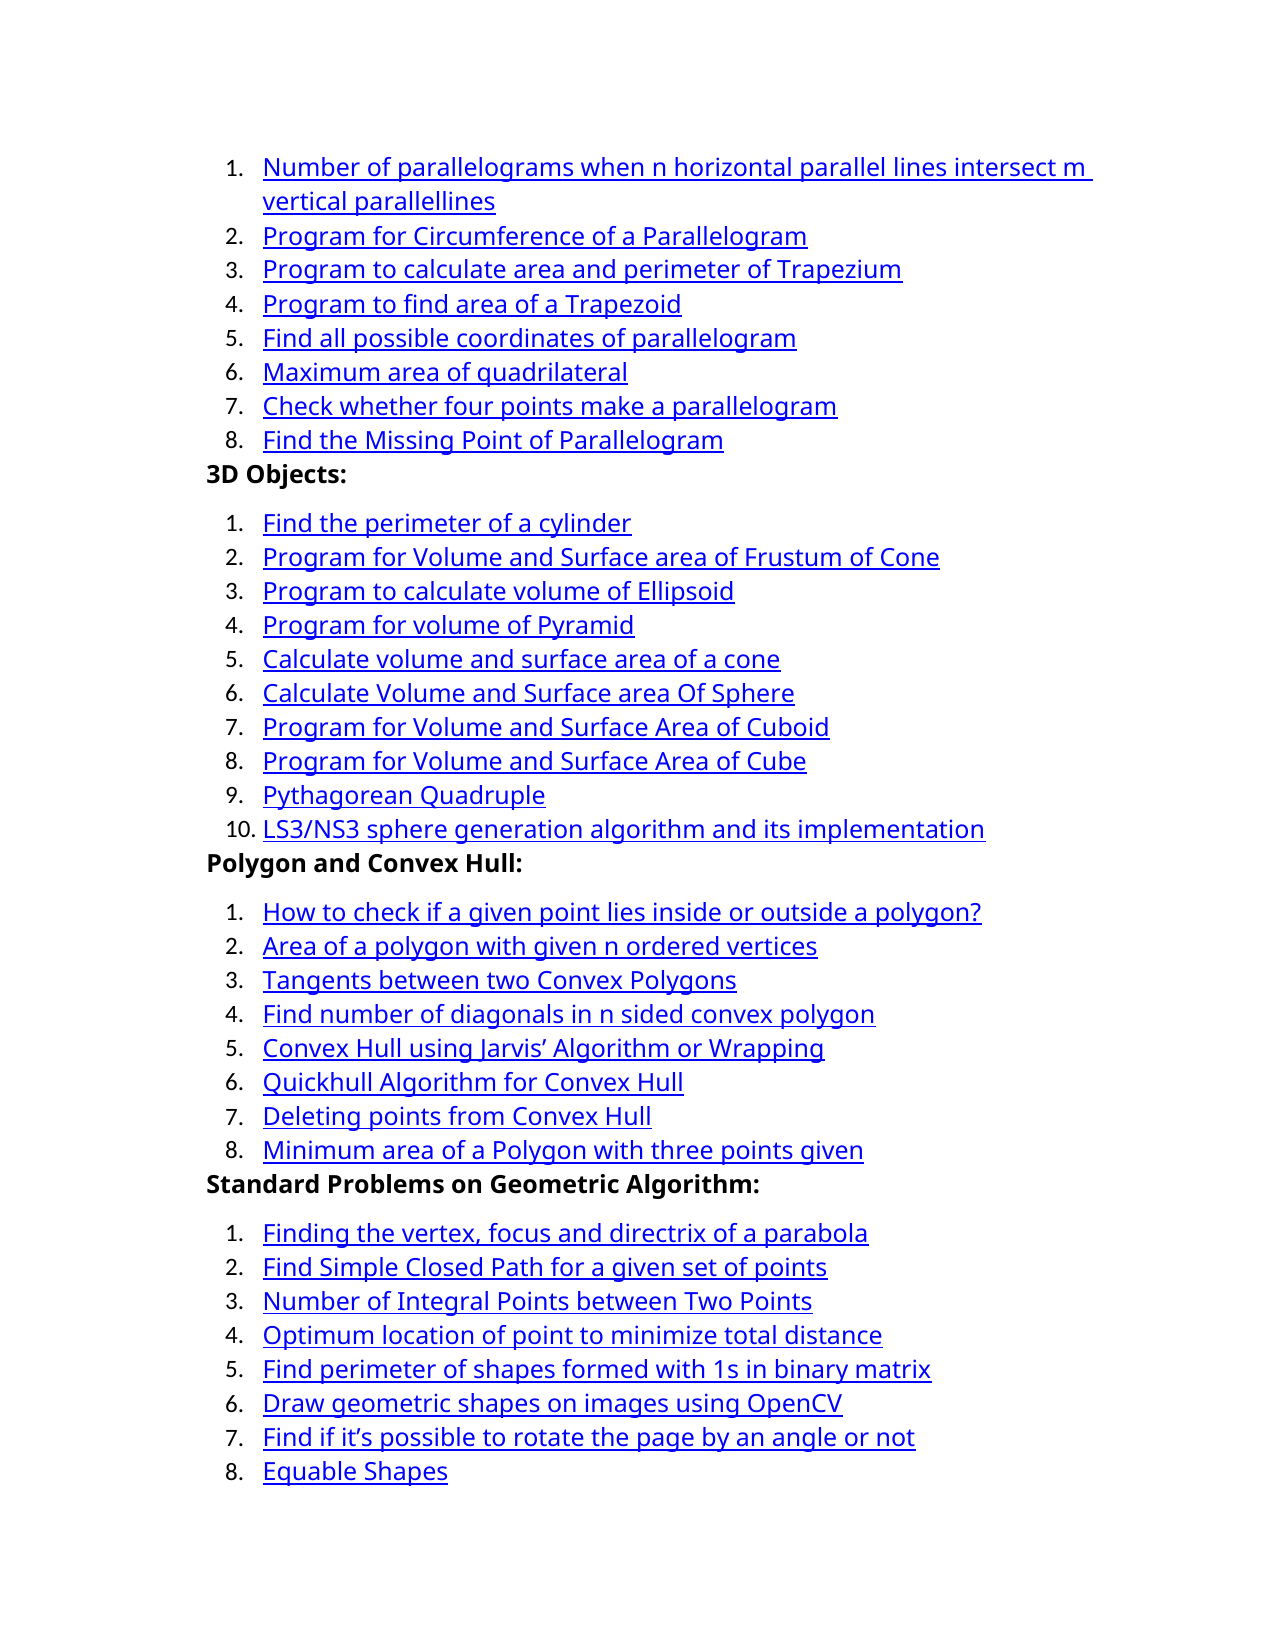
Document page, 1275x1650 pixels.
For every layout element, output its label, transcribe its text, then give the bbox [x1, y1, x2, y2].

list Program for Volume and Surface area of Frustum of Cone [225, 539, 1125, 573]
list Find Simple Closed Path for a given set of points [225, 1250, 1125, 1284]
list Pythagorean Quadruple [225, 778, 1125, 812]
list Check whether four points make a parallelogram [225, 388, 1125, 422]
list Find number of diagonals in n sided convex polygon [225, 997, 1125, 1031]
list Program to find area of a Trapezoid [225, 286, 1125, 320]
list Equable Shapes [225, 1454, 1125, 1488]
text Polygon and Convex Hull: [206, 846, 1125, 880]
list Calculate volume and surface area of a cone [225, 641, 1125, 676]
list How to check if a given point lies inside or outside a polygon? [225, 894, 1125, 928]
list Find all possible coordinates of parallelogram [225, 320, 1125, 354]
list Convex Hull using Jarvis’ Algorithm or Wrapping [225, 1031, 1125, 1065]
list Program for Circumference of a Parallelogram [225, 218, 1125, 252]
list Find perimeter of shapes formed with 1s in binary matrix [225, 1352, 1125, 1386]
list Draw geometric shapes on images using OpenCV [225, 1386, 1125, 1420]
list Finding the vertex, focus and directrix of a parabola [225, 1216, 1125, 1250]
list LS3/NS3 sphere generation algorithm and its implementation [225, 812, 1125, 846]
list Area of a polygon with given n ordered vertices [225, 928, 1125, 963]
list Optimum location of point to minimize total distance [225, 1318, 1125, 1352]
list Find if it’s possible to rotate the page by an angle or not [225, 1420, 1125, 1454]
text 3D Objects: [206, 457, 1125, 491]
list Find the Missing Point of Parallelogram [225, 422, 1125, 457]
text Standard Problems on Geometric Algorithm: [206, 1167, 1125, 1201]
list Maximum area of quadrilateral [225, 354, 1125, 388]
list Program to calculate volume of Ellipsoid [225, 573, 1125, 607]
list Program for volume of Pyramid [225, 607, 1125, 641]
list Quickhull Algorithm for Convex Hull [225, 1065, 1125, 1099]
list Program for Volume and Surface Area of Cube [225, 744, 1125, 778]
list Program for Volume and Surface Area of Cuboid [225, 709, 1125, 744]
list Number of parallelograms when n horizontal parallel lines intersect m vertical parallellines [225, 150, 1125, 218]
list Number of Integral Points between Two Points [225, 1284, 1125, 1318]
list Deleting points from Convex Hull [225, 1099, 1125, 1133]
list Tangents between two Convex Polygons [225, 963, 1125, 997]
list Calculate Volume and Surface area Of Sphere [225, 676, 1125, 709]
list Minimum area of a Polygon with three points given [225, 1133, 1125, 1167]
list Find the perimeter of a cylinder [225, 505, 1125, 539]
list Program to calculate area and perimeter of Trapezium [225, 252, 1125, 286]
